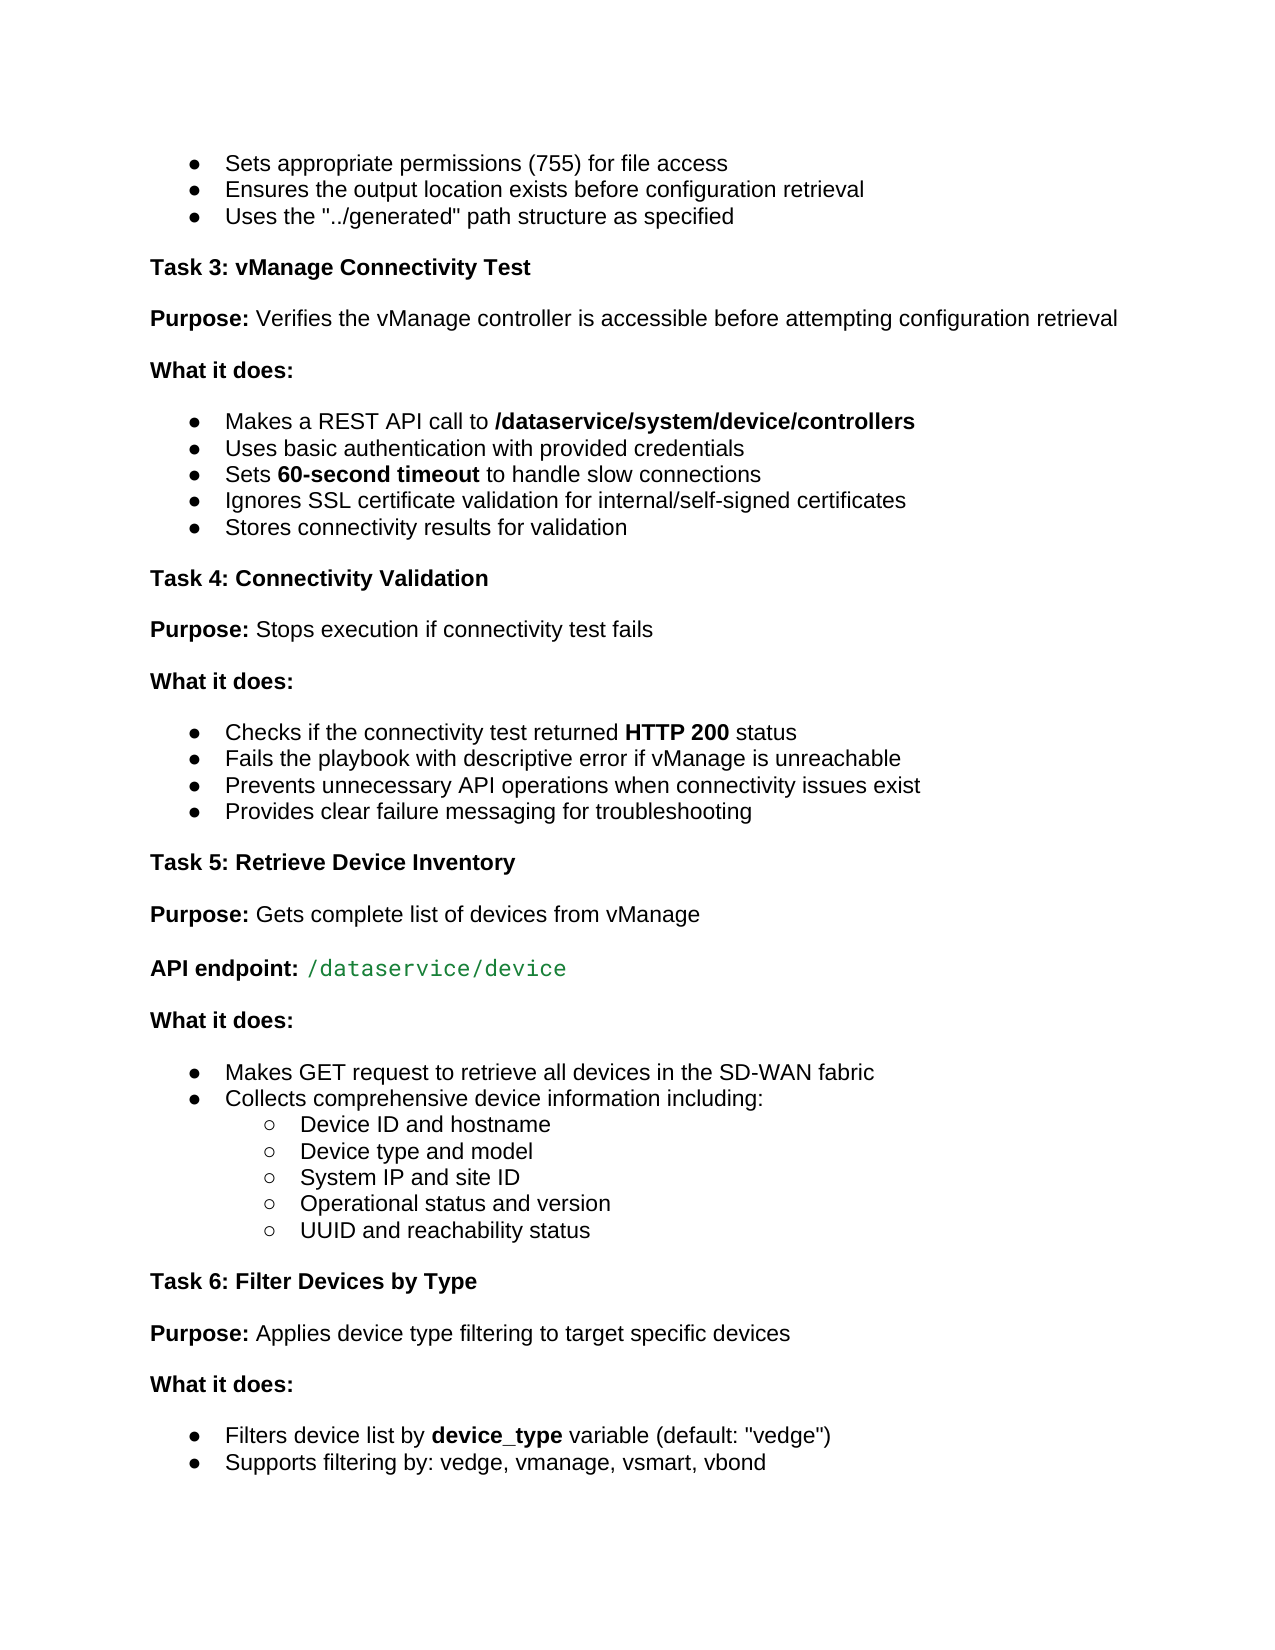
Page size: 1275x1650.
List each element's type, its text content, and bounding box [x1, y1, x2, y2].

list Makes a REST API call to /dataservice/system/device/controllers [187, 408, 1125, 434]
list Filters device list by device_type variable (default: "vedge") [187, 1422, 1125, 1448]
list Ensures the output location exists before configuration retrieval [187, 176, 1125, 203]
list Stores connectivity results for validation [187, 513, 1125, 540]
list Prevents unnecessary API operations when connectivity issues exist [187, 772, 1125, 798]
text Purpose: Verifies the vManage controller is accessible before attempting configuration retrieval [150, 305, 1125, 332]
list Provides clear failure messaging for troubleshooting [187, 798, 1125, 824]
list Makes GET request to retrieve all devices in the SD-WAN fabric [187, 1059, 1125, 1085]
text What it does: [150, 1371, 1125, 1397]
text What it does: [150, 668, 1125, 694]
list Device ID and hostname [262, 1111, 1125, 1138]
text API endpoint: /dataservice/device [150, 952, 1125, 982]
list Ignores SSL certificate validation for internal/self-signed certificates [187, 487, 1125, 513]
list Fails the playbook with descriptive error if vManage is unreachable [187, 745, 1125, 772]
list Device type and model [262, 1138, 1125, 1164]
list Sets appropriate permissions (755) for file access [187, 150, 1125, 176]
subtitle Task 6: Filter Devices by Type [150, 1268, 1125, 1294]
list UUID and reachability status [262, 1217, 1125, 1243]
list Uses the "../generated" path structure as specified [187, 203, 1125, 229]
list Collects comprehensive device information including: [187, 1085, 1125, 1111]
subtitle Task 3: vManage Connectivity Test [150, 254, 1125, 280]
subtitle Task 4: Connectivity Validation [150, 565, 1125, 591]
list Checks if the connectivity test returned HTTP 200 status [187, 719, 1125, 745]
text Purpose: Gets complete list of devices from vManage [150, 901, 1125, 927]
list System IP and site ID [262, 1164, 1125, 1190]
text Purpose: Applies device type filtering to target specific devices [150, 1319, 1125, 1346]
list Supports filtering by: vedge, vmanage, vsmart, vbond [187, 1448, 1125, 1475]
list Uses basic authentication with provided credentials [187, 434, 1125, 461]
text What it does: [150, 357, 1125, 383]
subtitle Task 5: Retrieve Device Inventory [150, 849, 1125, 876]
text Purpose: Stops execution if connectivity test fails [150, 616, 1125, 643]
list Sets 60-second timeout to handle slow connections [187, 461, 1125, 487]
text What it does: [150, 1007, 1125, 1034]
list Operational status and version [262, 1190, 1125, 1217]
